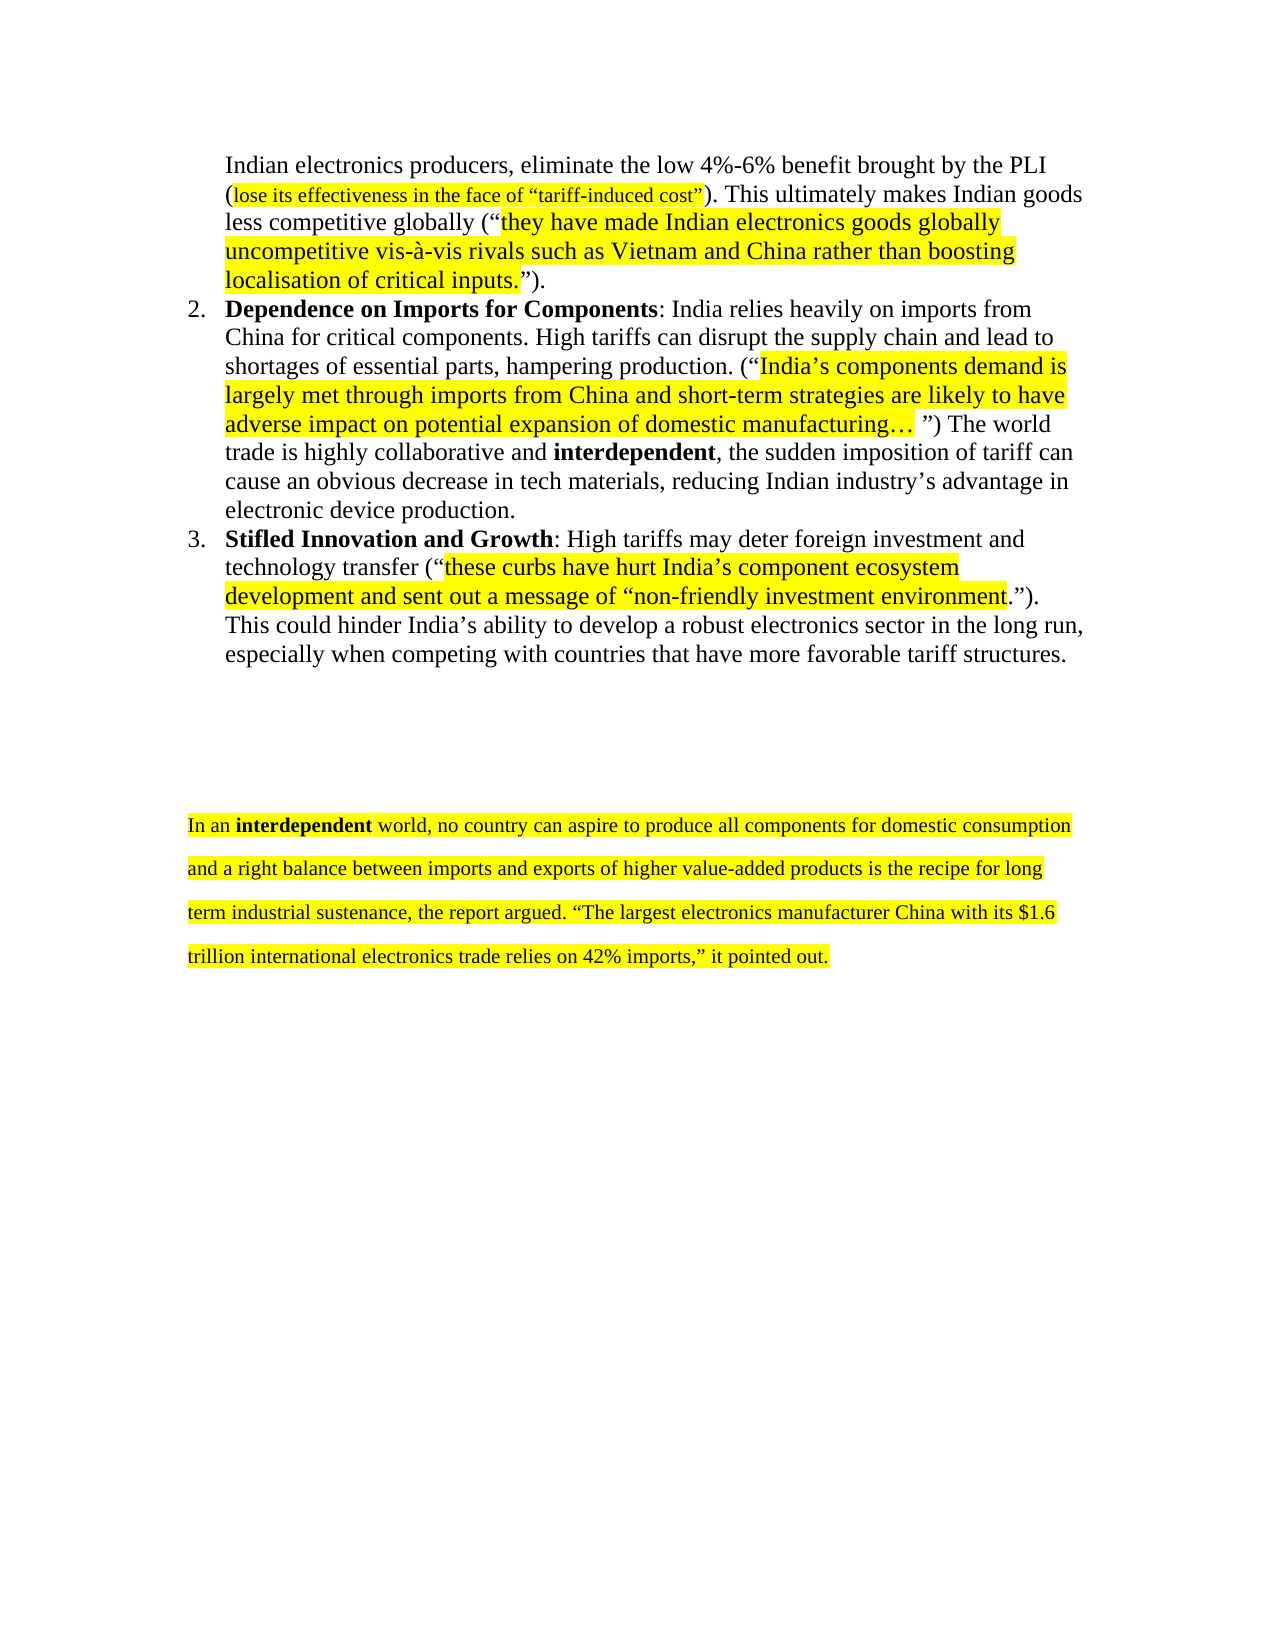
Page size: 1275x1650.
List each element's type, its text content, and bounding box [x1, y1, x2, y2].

list Dependence on Imports for Components: India relies heavily on imports from China for critical components. High tariffs can disrupt the supply chain and lead to shortages of essential parts, hampering production. (“India’s components demand is largely met through imports from China and short-term strategies are likely to have adverse impact on potential expansion of domestic manufacturing… ”) The world trade is highly collaborative and interdependent, the sudden imposition of tariff can cause an obvious decrease in tech materials, reducing Indian industry’s advantage in electronic device production. [187, 294, 1087, 524]
list Stifled Innovation and Growth: High tariffs may deter foreign investment and technology transfer (“these curbs have hurt India’s component ecosystem development and sent out a message of “non-friendly investment environment.”). This could hinder India’s ability to develop a robust electronics sector in the long run, especially when competing with countries that have more favorable tariff structures. [187, 524, 1087, 667]
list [187, 150, 1087, 294]
text In an interdependent world, no country can aspire to produce all components for domestic consumption and a right balance between imports and exports of higher value-added products is the recipe for long term industrial sustenance, the report argued. “The largest electronics manufacturer China with its $1.6 trillion international electronics trade relies on 42% imports,” it pointed out. [187, 793, 1087, 968]
